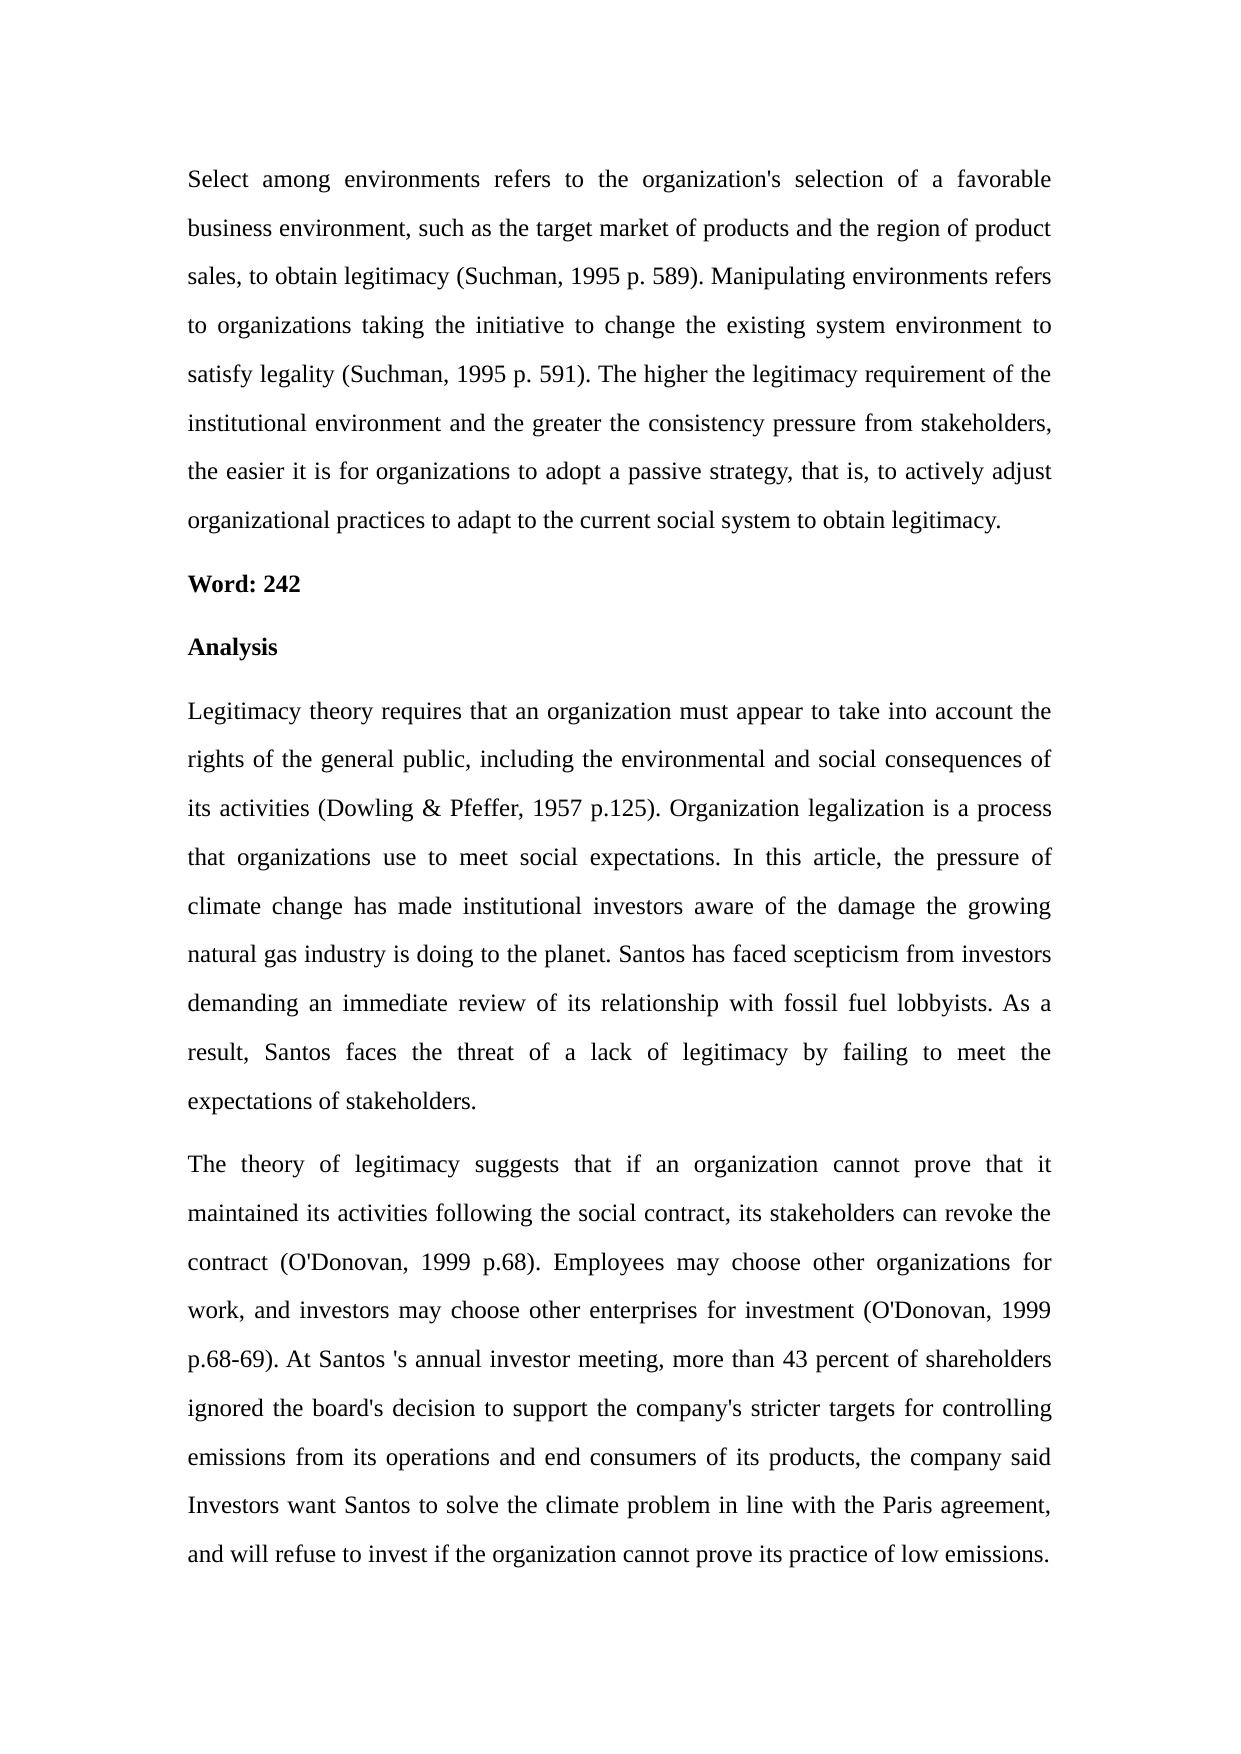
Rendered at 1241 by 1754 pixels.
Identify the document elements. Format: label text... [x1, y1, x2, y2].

text The theory of legitimacy suggests that if an organization cannot prove that it maintained its activities following the social contract, its stakeholders can revoke the contract (O'Donovan, 1999 p.68). Employees may choose other organizations for work, and investors may choose other enterprises for investment (O'Donovan, 1999 p.68-69). At Santos 's annual investor meeting, more than 43 percent of shareholders ignored the board's decision to support the company's stricter targets for controlling emissions from its operations and end consumers of its products, the company said Investors want Santos to solve the climate problem in line with the Paris agreement, and will refuse to invest if the organization cannot prove its practice of low emissions. [187, 1147, 1053, 1570]
text Word: 242 [187, 567, 1053, 599]
text Analysis [187, 630, 1053, 663]
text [187, 162, 1053, 536]
text Legitimacy theory requires that an organization must appear to take into account the rights of the general public, including the environmental and social consequences of its activities (Dowling & Pfeffer, 1957 p.125). Organization legalization is a process that organizations use to meet social expectations. In this article, the pressure of climate change has made institutional investors aware of the damage the growing natural gas industry is doing to the planet. Santos has faced scepticism from investors demanding an immediate review of its relationship with fossil fuel lobbyists. As a result, Santos faces the threat of a lack of legitimacy by failing to meet the expectations of stakeholders. [187, 694, 1053, 1116]
